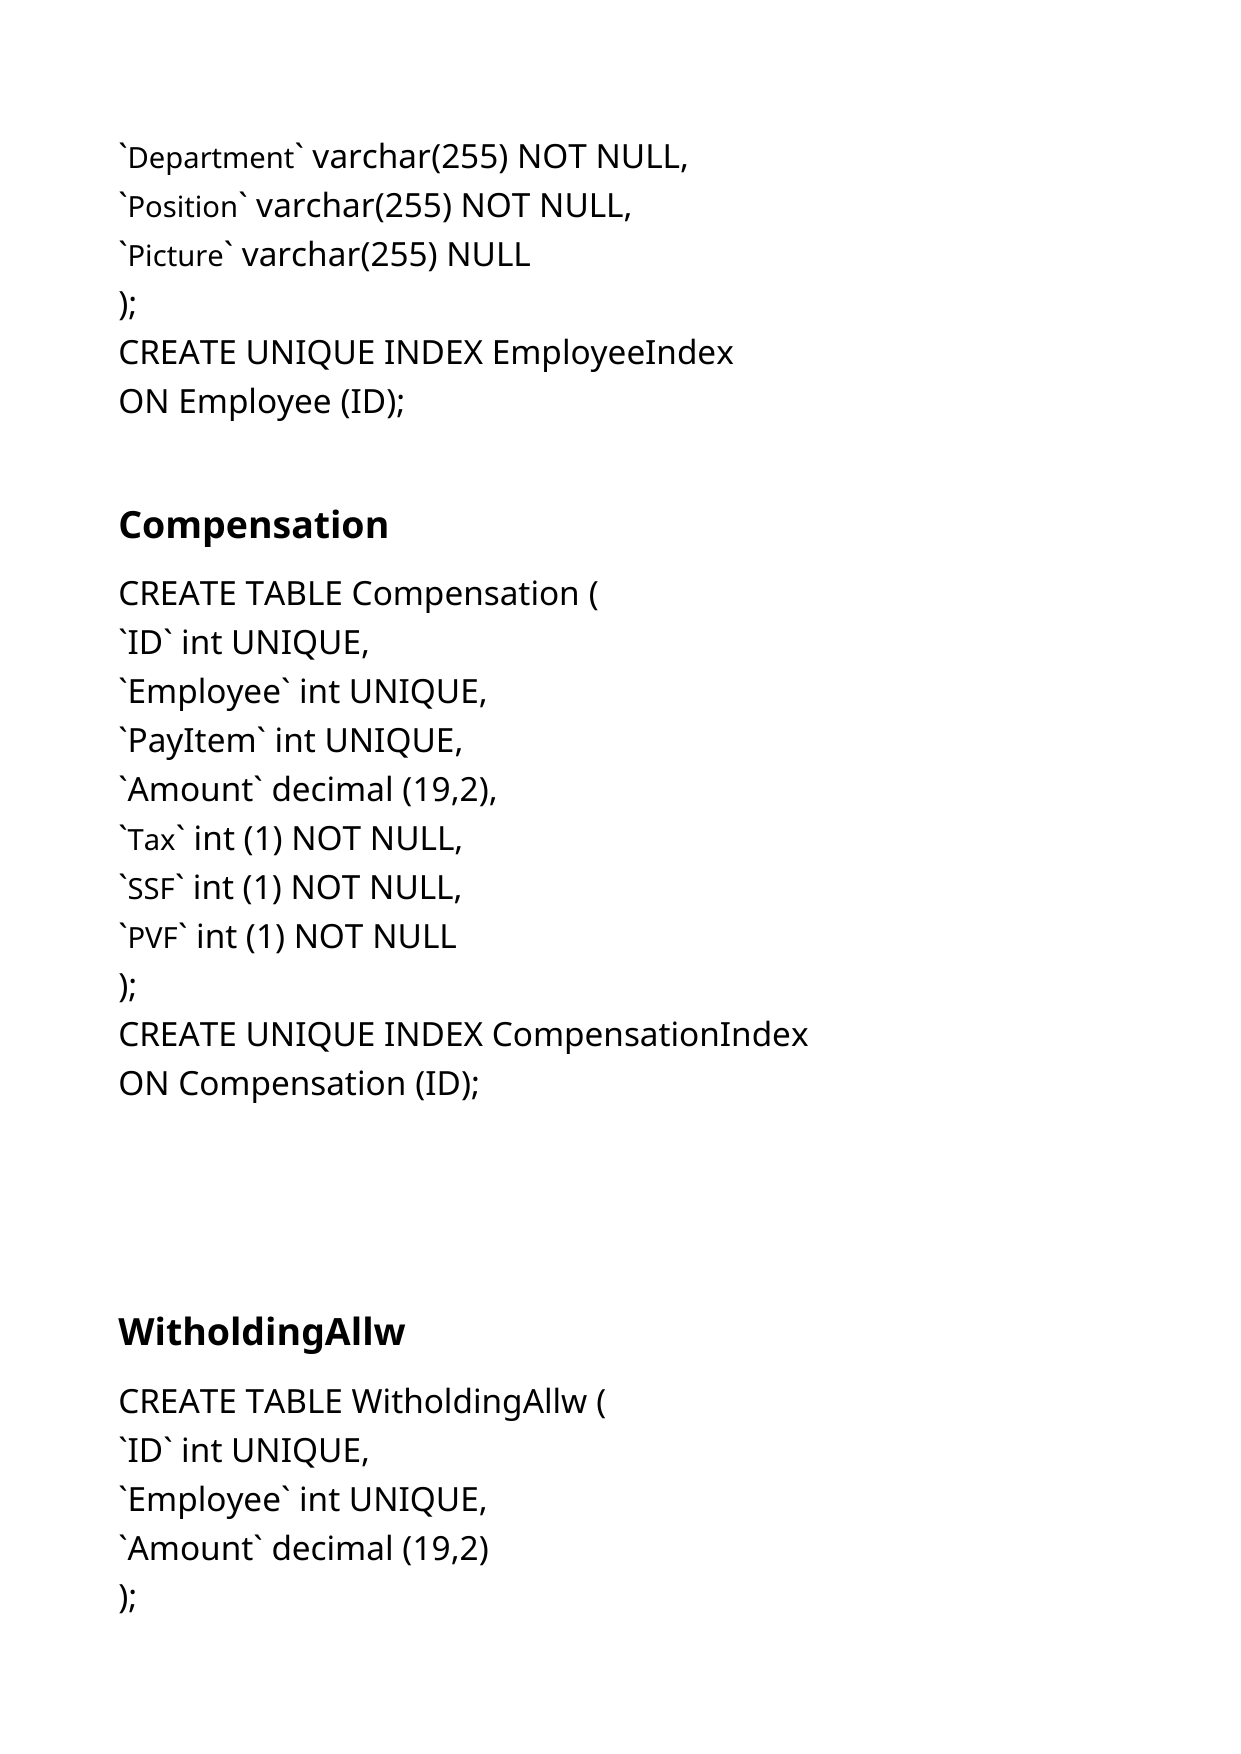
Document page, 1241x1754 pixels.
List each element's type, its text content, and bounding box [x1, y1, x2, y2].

text `ID` int UNIQUE, [118, 619, 1090, 664]
text `Employee` int UNIQUE, [118, 1475, 1090, 1521]
text ); [118, 962, 1090, 1007]
text CREATE UNIQUE INDEX EmployeeIndex [118, 329, 1090, 374]
text `ID` int UNIQUE, [118, 1426, 1090, 1472]
text ON Compensation (ID); [118, 1060, 1090, 1105]
text ON Employee (ID); [118, 378, 1090, 423]
text WitholdingAllw [118, 1306, 1090, 1357]
text CREATE TABLE Compensation ( [118, 570, 1090, 616]
text `SSF` int (1) NOT NULL, [118, 864, 1090, 909]
text `Tax` int (1) NOT NULL, [118, 815, 1090, 860]
text ); [118, 1573, 1090, 1619]
text `Department` varchar(255) NOT NULL, [118, 133, 1090, 178]
text `PayItem` int UNIQUE, [118, 717, 1090, 762]
text Compensation [118, 498, 1090, 549]
text `Amount` decimal (19,2), [118, 766, 1090, 811]
text `Position` varchar(255) NOT NULL, [118, 182, 1090, 227]
text ); [118, 280, 1090, 325]
text `Amount` decimal (19,2) [118, 1524, 1090, 1570]
text CREATE TABLE WitholdingAllw ( [118, 1377, 1090, 1423]
text `PVF` int (1) NOT NULL [118, 913, 1090, 958]
text `Employee` int UNIQUE, [118, 668, 1090, 713]
text CREATE UNIQUE INDEX CompensationIndex [118, 1011, 1090, 1056]
text `Picture` varchar(255) NULL [118, 231, 1090, 276]
